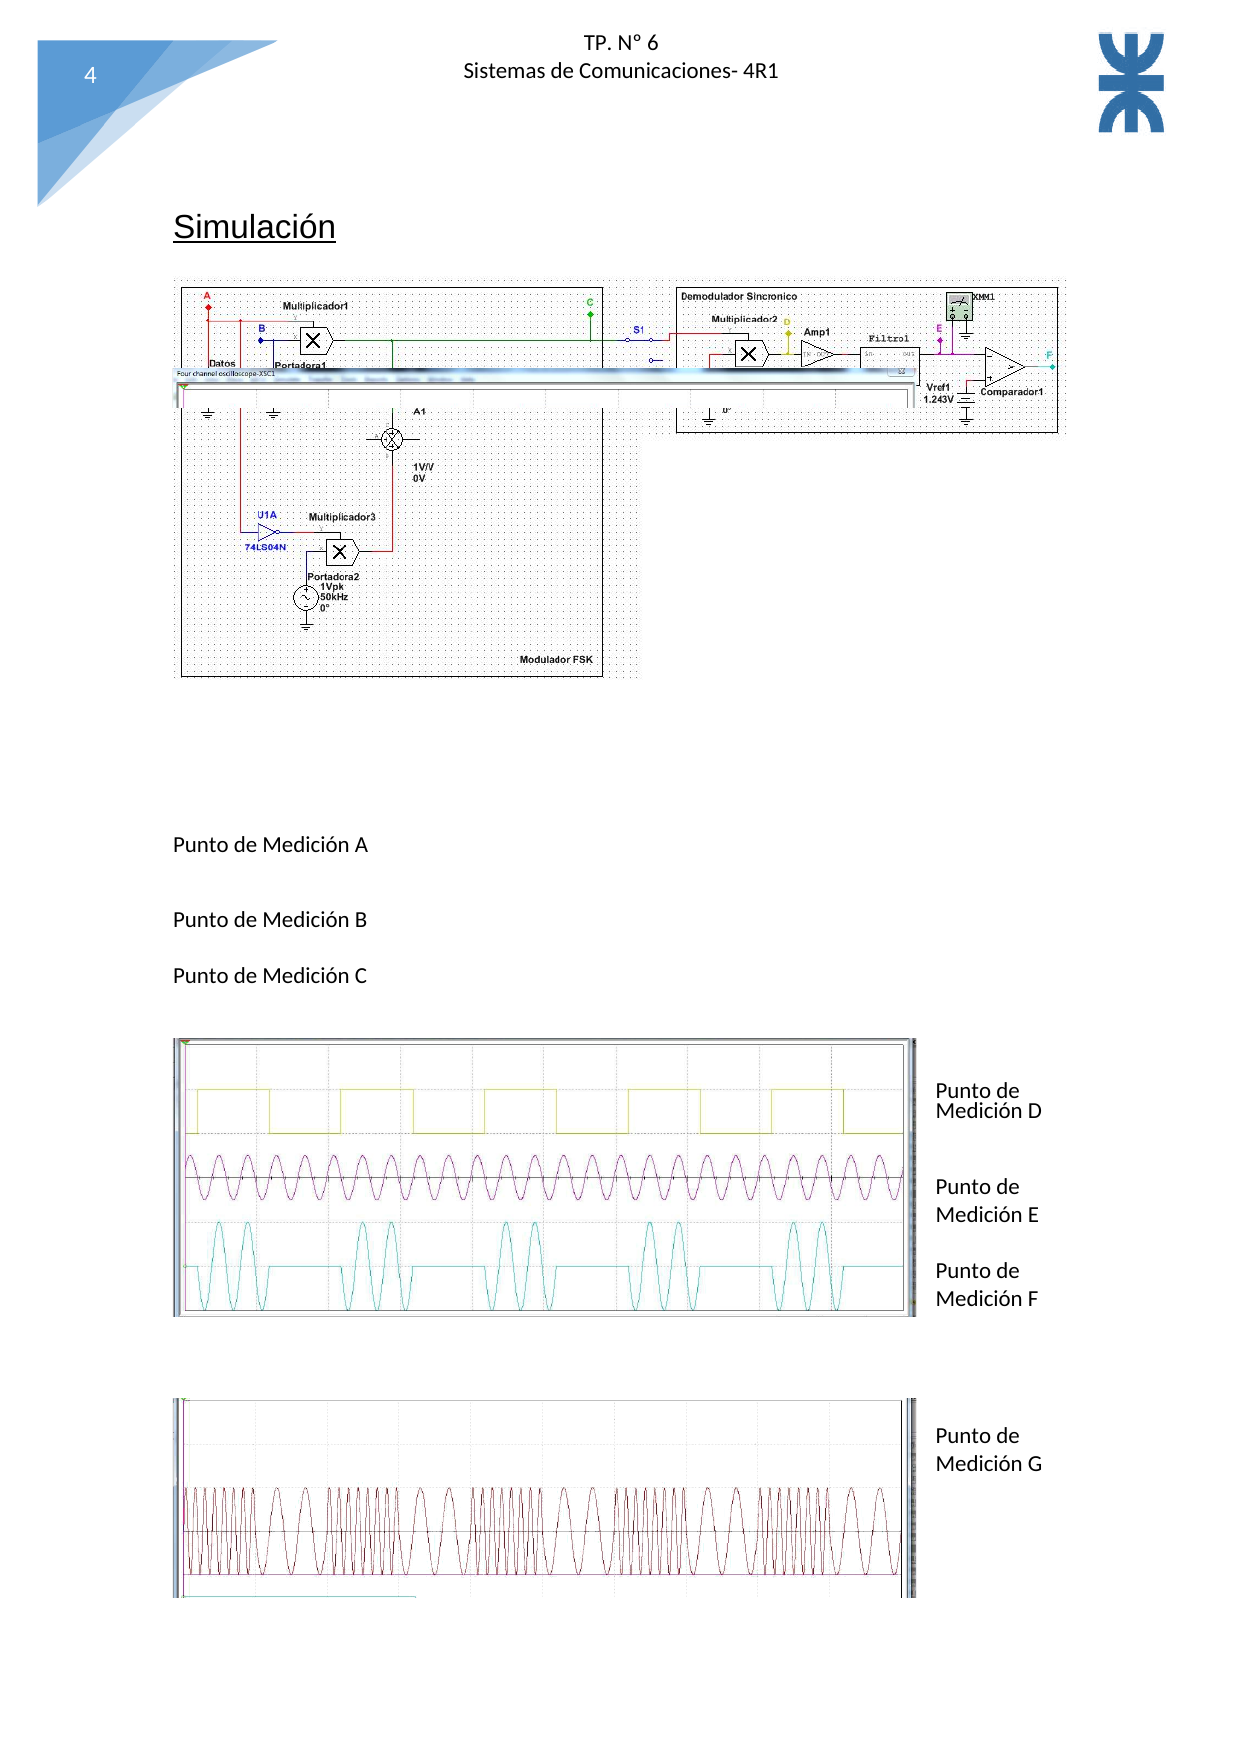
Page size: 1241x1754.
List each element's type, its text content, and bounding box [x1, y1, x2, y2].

picture [172, 1398, 916, 1598]
picture [172, 1038, 916, 1317]
text Simulación [173, 208, 1069, 246]
picture [172, 276, 1066, 680]
picture [37, 40, 279, 209]
text Punto de Medición A [173, 836, 1069, 857]
text Punto de Medición E [916, 1172, 1069, 1228]
text Punto de Medición F [916, 1256, 1069, 1312]
text Punto de Medición G [916, 1421, 1069, 1477]
text Punto de Medición C [173, 962, 1069, 989]
text Punto de Medición B [173, 906, 1069, 933]
text Punto de Medición D [916, 1081, 1069, 1123]
